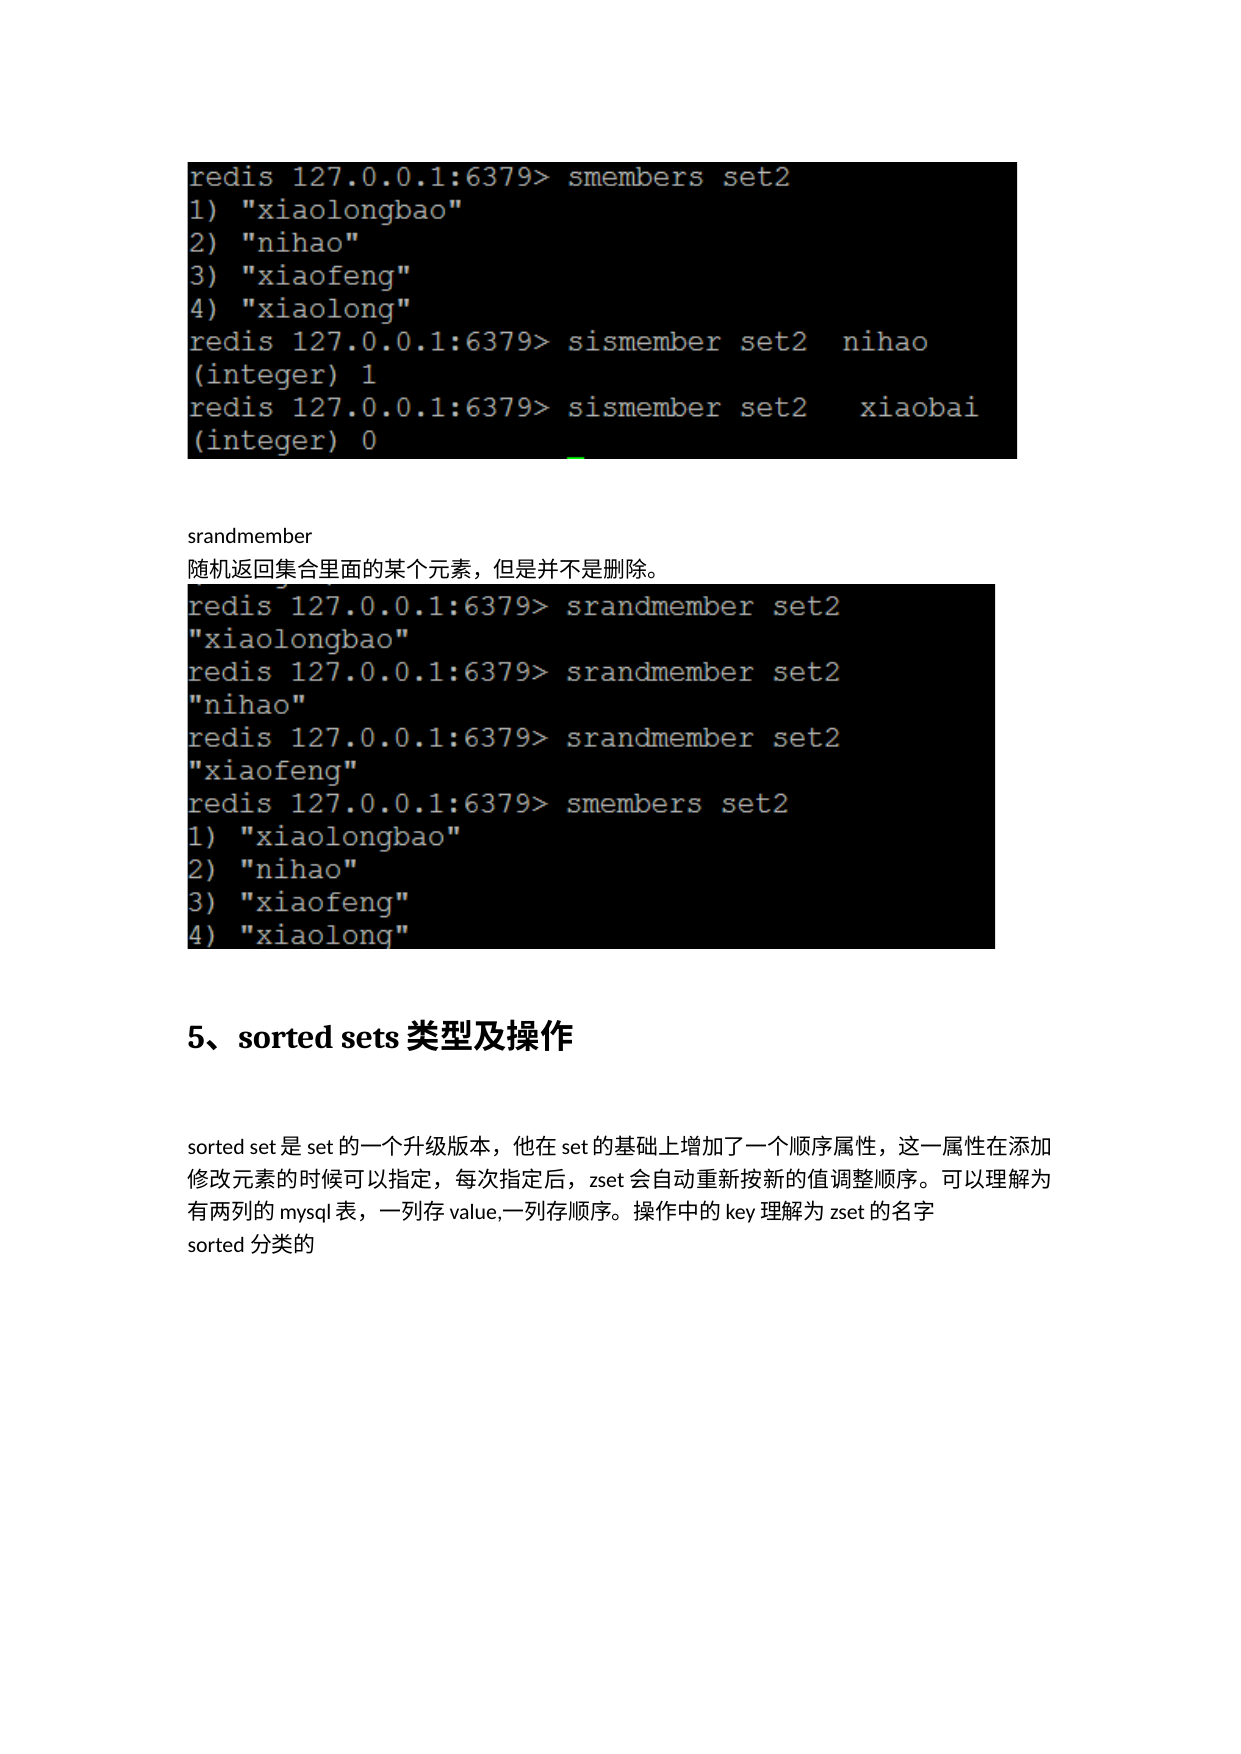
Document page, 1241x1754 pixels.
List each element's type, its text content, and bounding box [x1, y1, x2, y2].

subtitle 5、sorted sets类型及操作 [187, 1002, 1053, 1067]
text 随机返回集合里面的某个元素，但是并不是删除。 [187, 552, 1053, 584]
picture [187, 584, 996, 949]
picture [187, 162, 1018, 459]
text sorted 分类的 [187, 1226, 1053, 1259]
text srandmember [187, 519, 1053, 552]
text sorted set是set的一个升级版本，他在set的基础上增加了一个顺序属性，这一属性在添加修改元素的时候可以指定，每次指定后，zset会自动重新按新的值调整顺序。可以理解为有两列的mysql表，一列存value,一列存顺序。操作中的key理解为zset的名字 [187, 1129, 1053, 1226]
